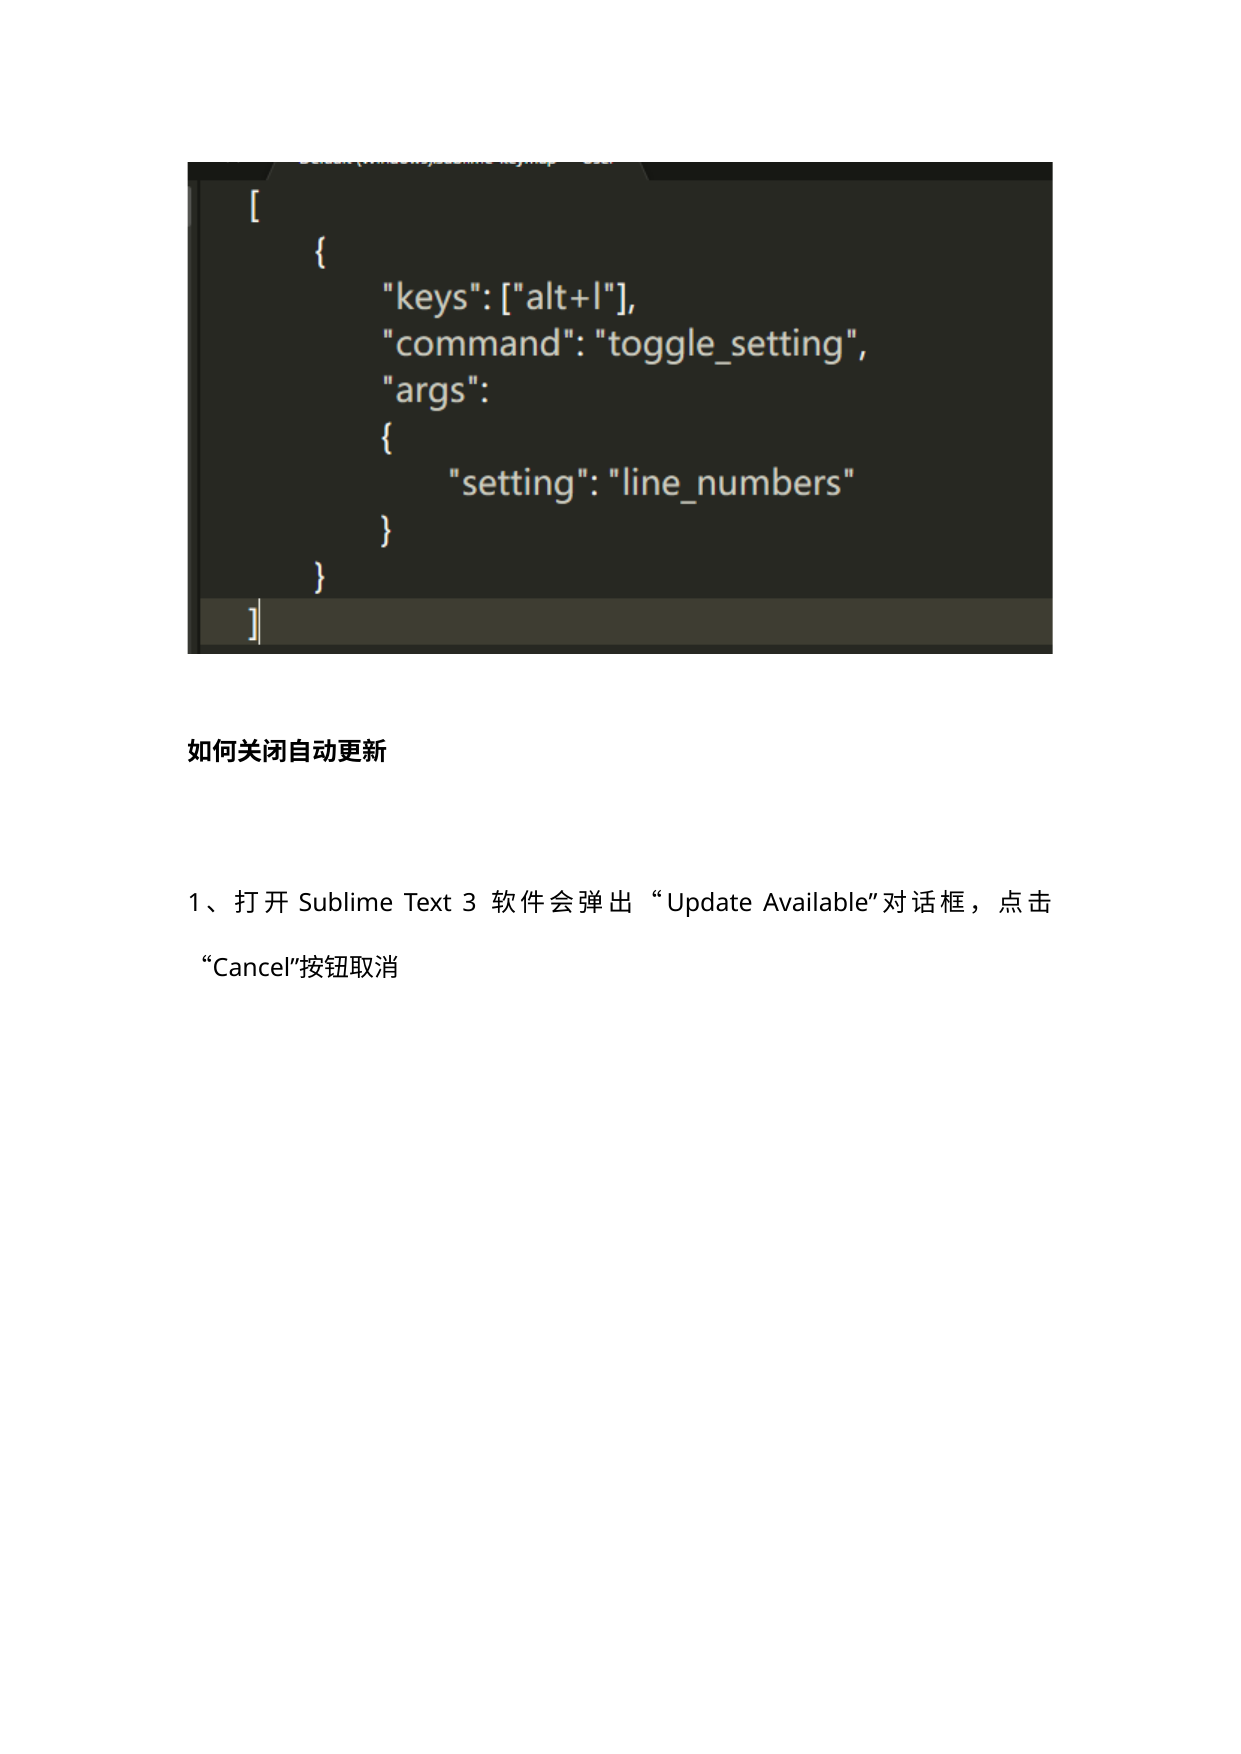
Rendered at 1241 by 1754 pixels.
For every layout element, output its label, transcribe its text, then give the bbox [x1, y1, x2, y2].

text 1、打开Sublime Text 3 软件会弹出“Update Available”对话框，点击“Cancel”按钮取消 [187, 868, 1053, 998]
picture [187, 162, 1053, 654]
subtitle 如何关闭自动更新 [187, 717, 1053, 782]
